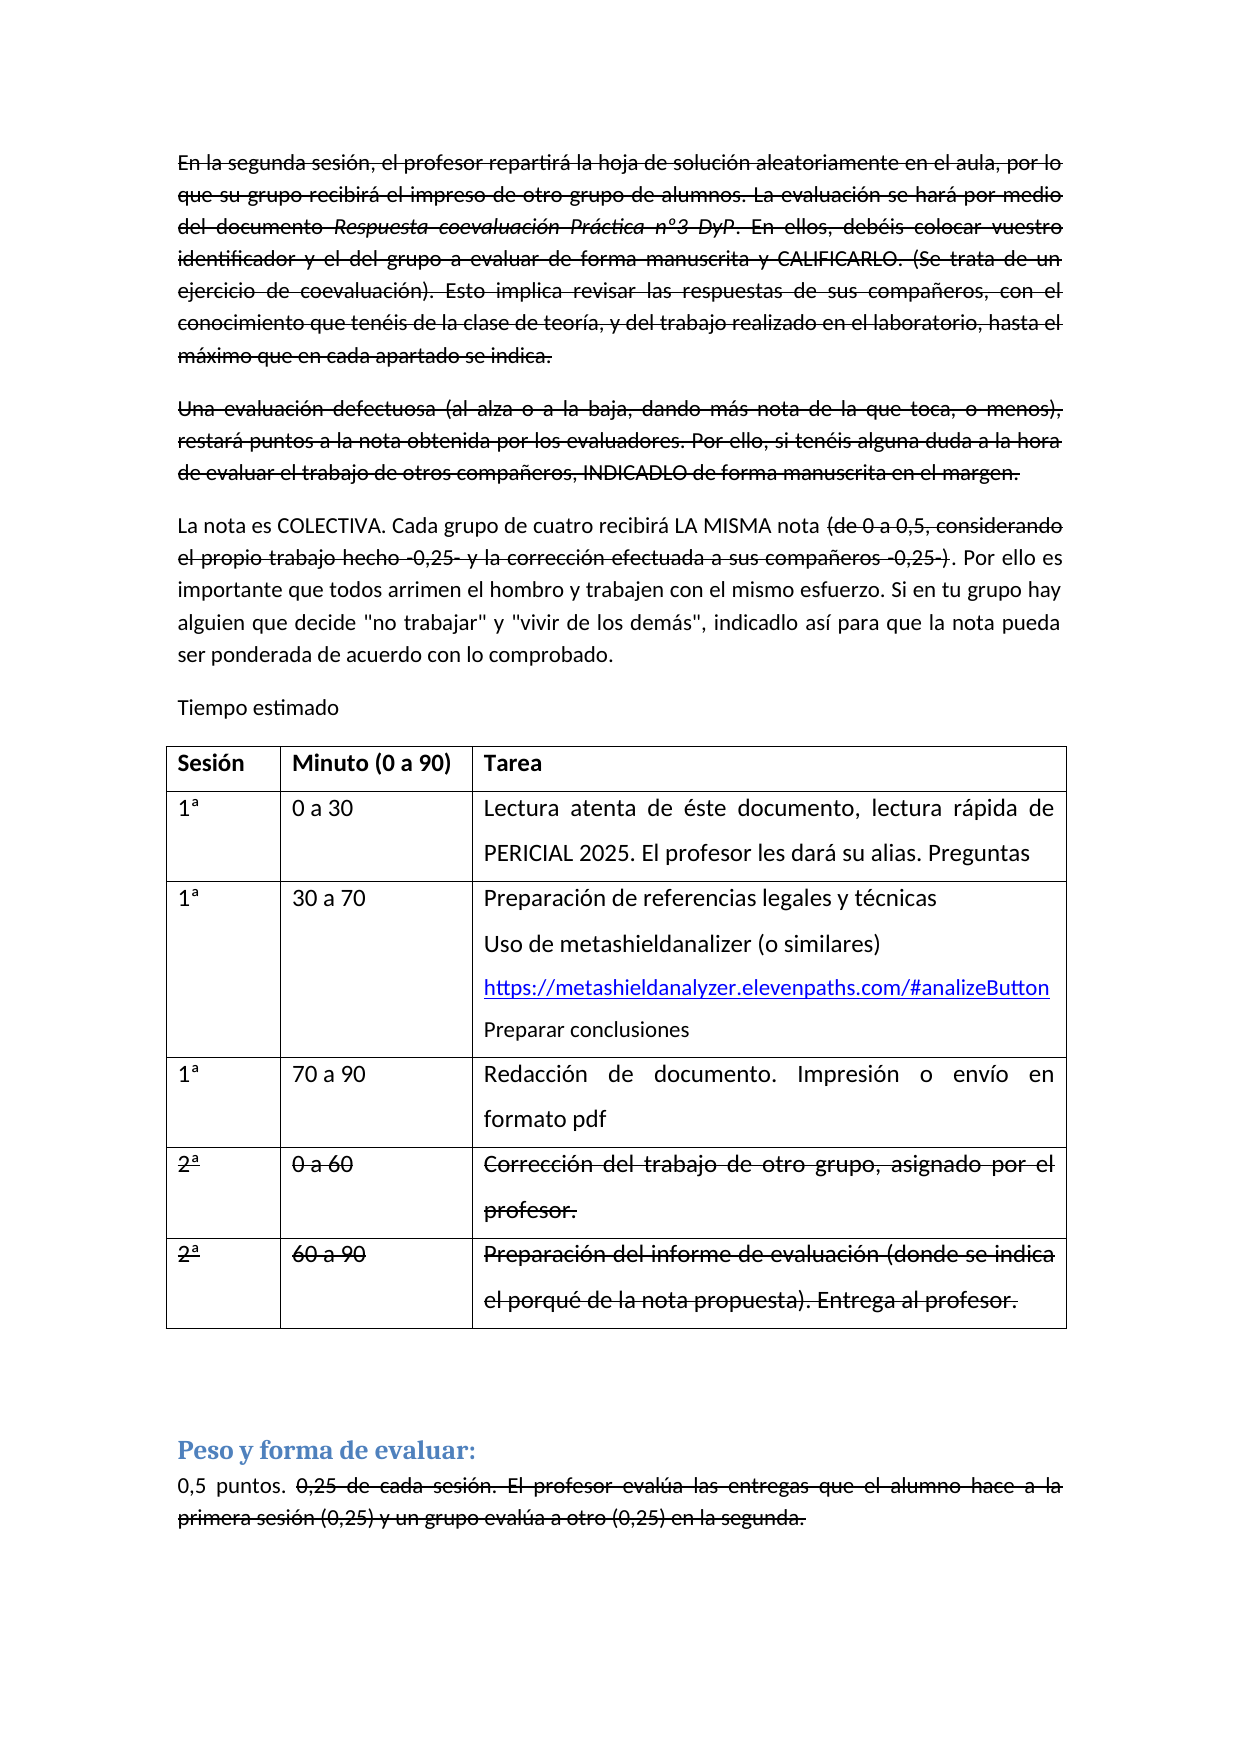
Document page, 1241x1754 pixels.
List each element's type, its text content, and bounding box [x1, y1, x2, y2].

table_cell 0 a 60 [281, 1148, 472, 1237]
table_cell 1ª [167, 792, 280, 881]
text En la segunda sesión, el profesor repartirá la hoja de solución aleatoriamente en el aula, por lo que su grupo recibirá el impreso de otro grupo de alumnos. La evaluación se hará por medio del documento Respuesta coevaluación Práctica nº3 DyP. En ellos, debéis colocar vuestro identificador y el del grupo a evaluar de forma manuscrita y CALIFICARLO. (Se trata de un ejercicio de coevaluación). Esto implica revisar las respuestas de sus compañeros, con el conocimiento que tenéis de la clase de teoría, y del trabajo realizado en el laboratorio, hasta el máximo que en cada apartado se indica. [177, 325, 1063, 369]
table_cell 2ª [167, 1239, 280, 1328]
text Una evaluación defectuosa (al alza o a la baja, dando más nota de la que toca, o menos), restará puntos a la nota obtenida por los evaluadores. Por ello, si tenéis alguna duda a la hora de evaluar el trabajo de otros compañeros, INDICADLO de forma manuscrita en el margen. [177, 410, 1063, 486]
table_cell 60 a 90 [281, 1239, 472, 1328]
text Tiempo estimado [177, 693, 1063, 721]
table_header Tarea [473, 747, 1066, 791]
table_cell 1ª [167, 1058, 280, 1147]
table_header Sesión [167, 747, 280, 791]
subtitle Peso y forma de evaluar: [177, 1435, 1063, 1466]
text La nota es COLECTIVA. Cada grupo de cuatro recibirá LA MISMA nota (de 0 a 0,5, considerando el propio trabajo hecho -0,25- y la corrección efectuada a sus compañeros -0,25-). Por ello es importante que todos arrimen el hombro y trabajen con el mismo esfuerzo. Si en tu grupo hay alguien que decide "no trabajar" y "vivir de los demás", indicadlo así para que la nota pueda ser ponderada de acuerdo con lo comprobado. [177, 511, 1063, 668]
text En la segunda sesión, el profesor repartirá la hoja de solución aleatoriamente en el aula, por lo que su grupo recibirá el impreso de otro grupo de alumnos. La evaluación se hará por medio del documento Respuesta coevaluación Práctica nº3 DyP. En ellos, debéis colocar vuestro identificador y el del grupo a evaluar de forma manuscrita y CALIFICARLO. (Se trata de un ejercicio de coevaluación). Esto implica revisar las respuestas de sus compañeros, con el conocimiento que tenéis de la clase de teoría, y del trabajo realizado en el laboratorio, hasta el máximo que en cada apartado se indica. [177, 228, 1063, 292]
table_cell 70 a 90 [281, 1058, 472, 1147]
table_cell Lectura atenta de éste documento, lectura rápida de PERICIAL 2025. El profesor les dará su alias. Preguntas [473, 792, 1066, 881]
table_cell 1ª [167, 882, 280, 1057]
text 0,5 puntos. 0,25 de cada sesión. El profesor evalúa las entregas que el alumno hace a la primera sesión (0,25) y un grupo evalúa a otro (0,25) en la segunda. [177, 1471, 1063, 1531]
table_cell Corrección del trabajo de otro grupo, asignado por el profesor. [473, 1148, 1066, 1237]
table_cell 2ª [167, 1148, 280, 1237]
table_cell Preparación de referencias legales y técnicas Uso de metashieldanalizer (o similares) https://metashieldanalyzer.elevenpaths.com/#analizeButton Preparar conclusiones [473, 882, 1066, 1057]
table_header Minuto (0 a 90) [281, 747, 472, 791]
table_cell 30 a 70 [281, 882, 472, 1057]
table_cell Preparación del informe de evaluación (donde se indica el porqué de la nota propuesta). Entrega al profesor. [473, 1239, 1066, 1328]
table_cell Redacción de documento. Impresión o envío en formato pdf [473, 1058, 1066, 1147]
table_cell 0 a 30 [281, 792, 472, 881]
